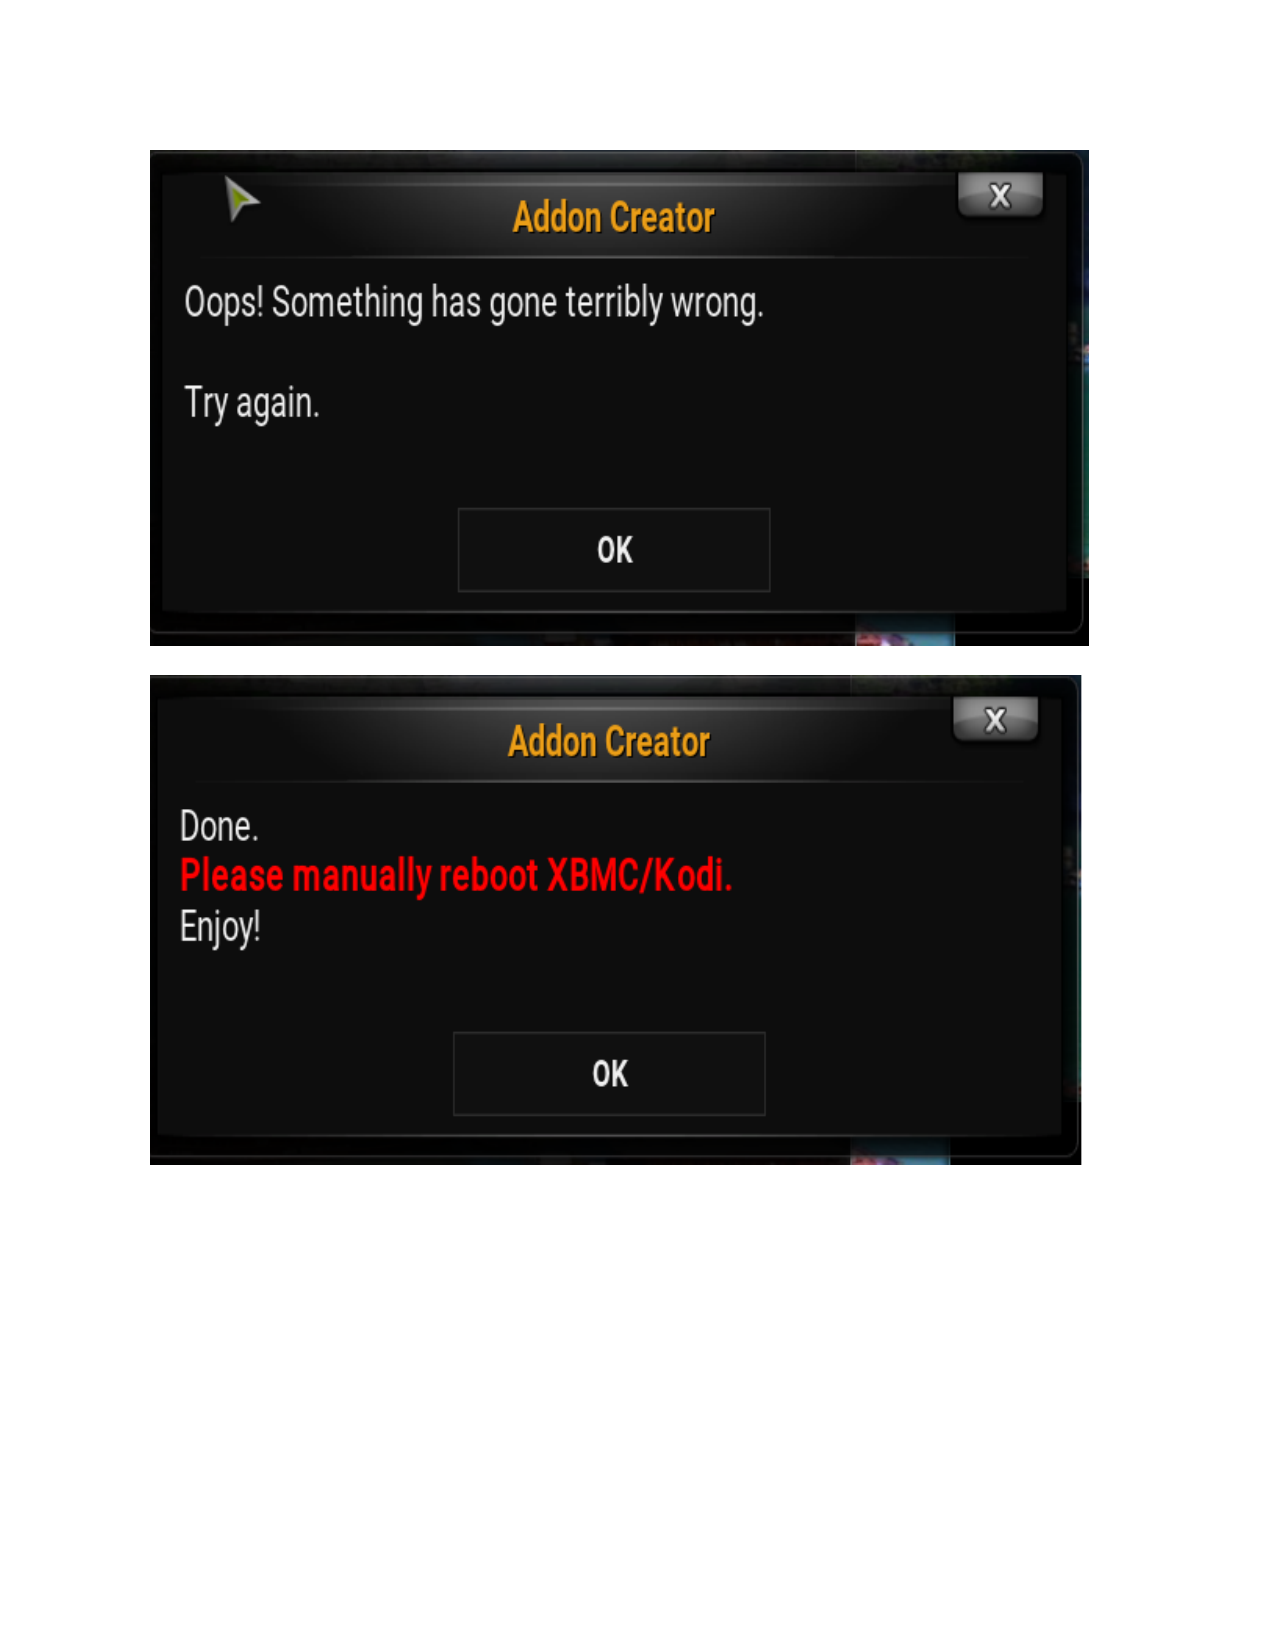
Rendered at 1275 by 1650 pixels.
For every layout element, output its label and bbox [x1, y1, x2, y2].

picture [150, 150, 1089, 646]
picture [150, 675, 1082, 1165]
